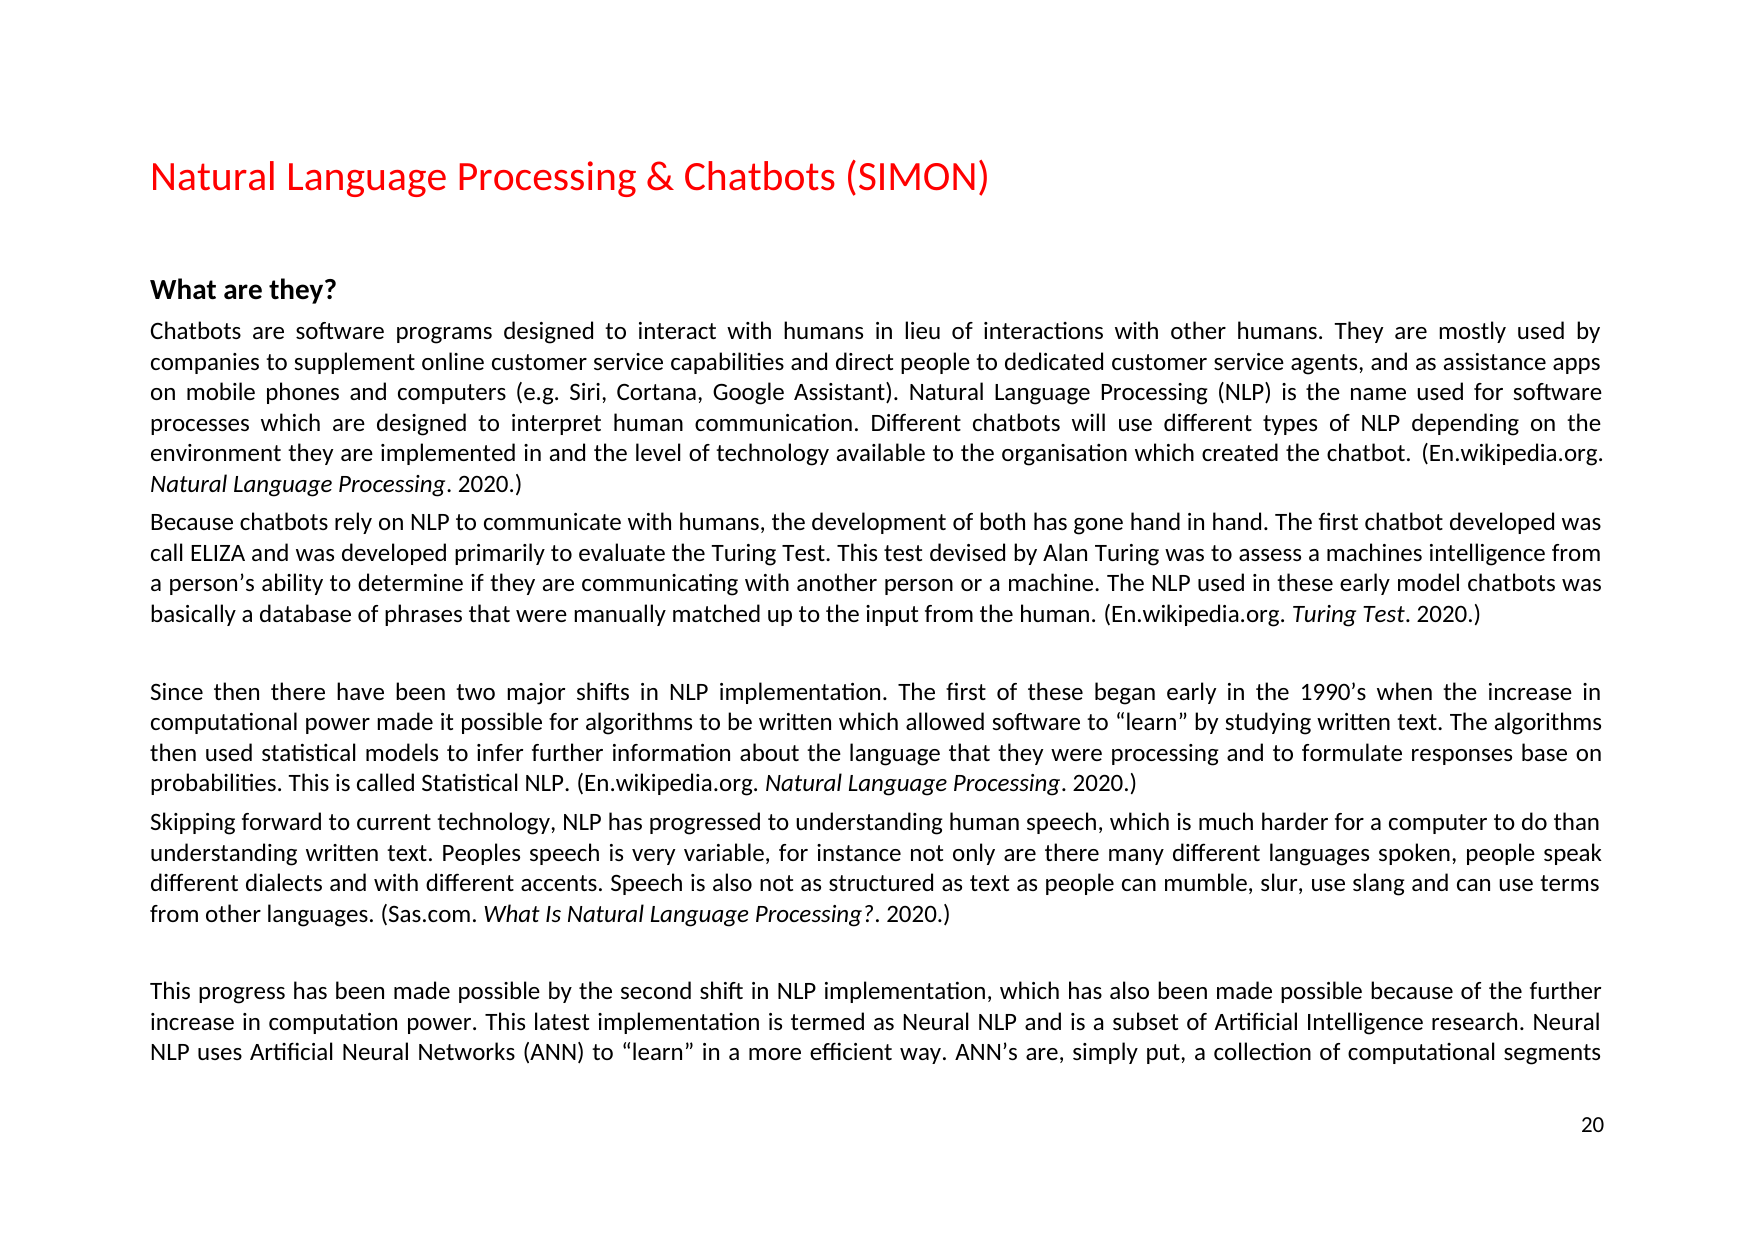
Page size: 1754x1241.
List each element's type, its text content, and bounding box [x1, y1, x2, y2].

text Natural Language Processing & Chatbots (SIMON) [150, 150, 1604, 201]
text Because chatbots rely on NLP to communicate with humans, the development of both has gone hand in hand. The first chatbot developed was call ELIZA and was developed primarily to evaluate the Turing Test. This test devised by Alan Turing was to assess a machines intelligence from a person’s ability to determine if they are communicating with another person or a machine. The NLP used in these early model chatbots was basically a database of phrases that were manually matched up to the input from the human. (En.wikipedia.org. Turing Test. 2020.) [150, 507, 1604, 629]
text Chatbots are software programs designed to interact with humans in lieu of interactions with other humans. They are mostly used by companies to supplement online customer service capabilities and direct people to dedicated customer service agents, and as assistance apps on mobile phones and computers (e.g. Siri, Cortana, Google Assistant). Natural Language Processing (NLP) is the name used for software processes which are designed to interpret human communication. Different chatbots will use different types of NLP depending on the environment they are implemented in and the level of technology available to the organisation which created the chatbot. (En.wikipedia.org. Natural Language Processing. 2020.) [150, 315, 1604, 498]
text What are they? [150, 271, 1604, 307]
text Since then there have been two major shifts in NLP implementation. The first of these began early in the 1990’s when the increase in computational power made it possible for algorithms to be written which allowed software to “learn” by studying written text. The algorithms then used statistical models to infer further information about the language that they were processing and to formulate responses base on probabilities. This is called Statistical NLP. (En.wikipedia.org. Natural Language Processing. 2020.) [150, 676, 1604, 798]
